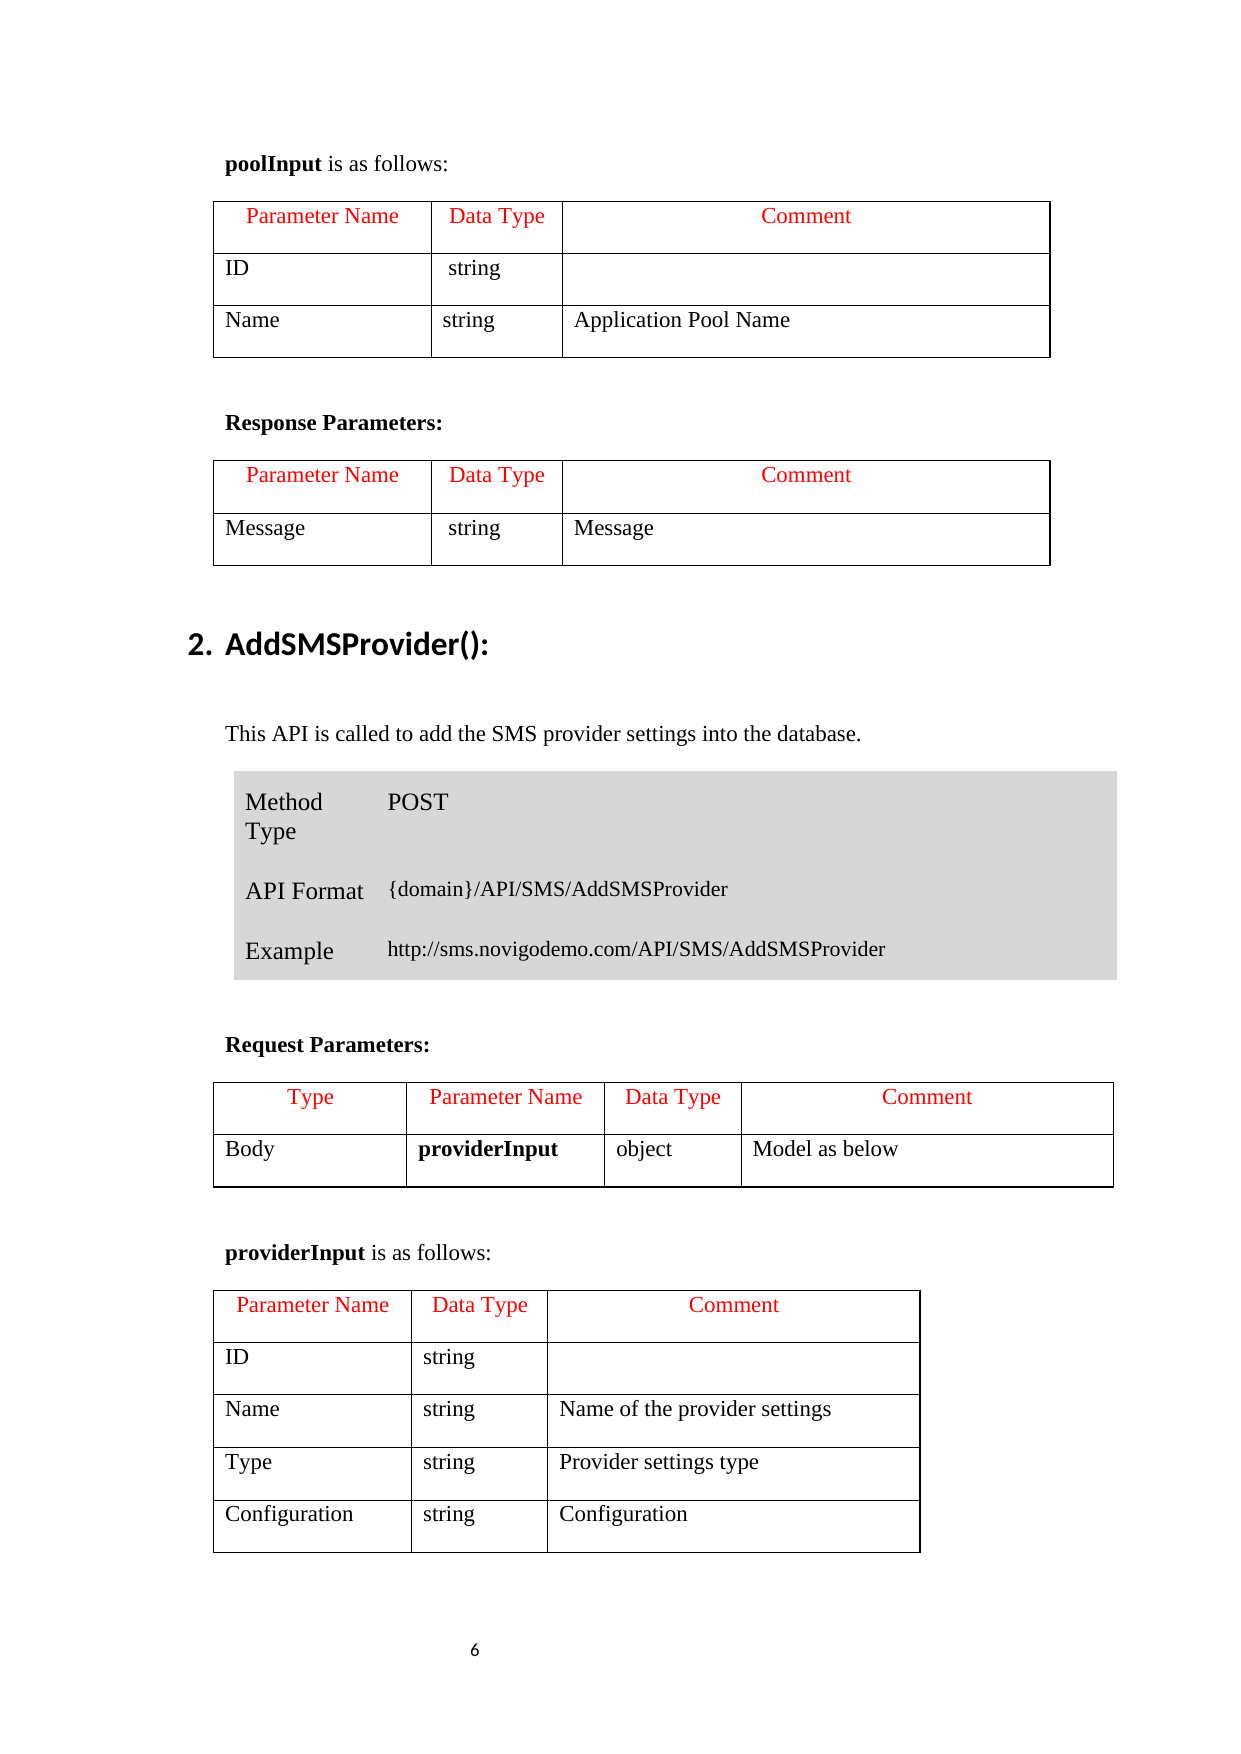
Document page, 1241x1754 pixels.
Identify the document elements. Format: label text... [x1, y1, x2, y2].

text poolInput is as follows: [225, 150, 1090, 176]
table_cell string [412, 1395, 547, 1447]
table_cell Configuration [214, 1501, 411, 1552]
table_header POST [376, 771, 1117, 860]
table_cell Body [214, 1135, 406, 1186]
table_header Data Type [412, 1291, 547, 1342]
text providerInput is as follows: [225, 1238, 1090, 1265]
text Response Parameters: [225, 409, 1090, 436]
table_cell string [412, 1448, 547, 1499]
table_header Comment [742, 1083, 1113, 1134]
text This API is called to add the SMS provider settings into the database. [225, 720, 1090, 747]
table_cell Name of the provider settings [548, 1395, 919, 1447]
subtitle AddSMSProvider(): [187, 623, 1090, 664]
table_cell string [412, 1343, 547, 1394]
text Request Parameters: [225, 1031, 1090, 1058]
table_cell Name [214, 1395, 411, 1447]
table_cell http://sms.novigodemo.com/API/SMS/AddSMSProvider [376, 920, 1117, 980]
table_header Type [214, 1083, 406, 1134]
table_cell Message [214, 514, 431, 564]
table_header Comment [563, 461, 1049, 512]
table_cell string [432, 306, 562, 357]
table_cell string [432, 514, 562, 564]
table_cell Type [214, 1448, 411, 1499]
table_cell API Format [234, 860, 376, 920]
table_cell Model as below [742, 1135, 1113, 1186]
table_cell Message [563, 514, 1049, 564]
table_cell {domain}/API/SMS/AddSMSProvider [376, 860, 1117, 920]
table_header Parameter Name [407, 1083, 604, 1134]
table_cell object [605, 1135, 741, 1186]
table_cell Example [234, 920, 376, 980]
table_cell ID [214, 1343, 411, 1394]
table_header Comment [563, 202, 1049, 253]
table_cell Name [214, 306, 431, 357]
table_cell string [432, 254, 562, 305]
table_cell Application Pool Name [563, 306, 1049, 357]
table_cell [563, 254, 1049, 305]
table_header Data Type [432, 202, 562, 253]
table_header Method Type [234, 771, 376, 860]
table_header Parameter Name [214, 461, 431, 512]
table_header Parameter Name [214, 1291, 411, 1342]
table_header Data Type [605, 1083, 741, 1134]
table_header Data Type [432, 461, 562, 512]
table_cell Provider settings type [548, 1448, 919, 1499]
table_cell [548, 1343, 919, 1394]
table_cell string [412, 1501, 547, 1552]
table_header Comment [548, 1291, 919, 1342]
table_header Parameter Name [214, 202, 431, 253]
table_cell providerInput [407, 1135, 604, 1186]
table_cell Configuration [548, 1501, 919, 1552]
table_cell ID [214, 254, 431, 305]
